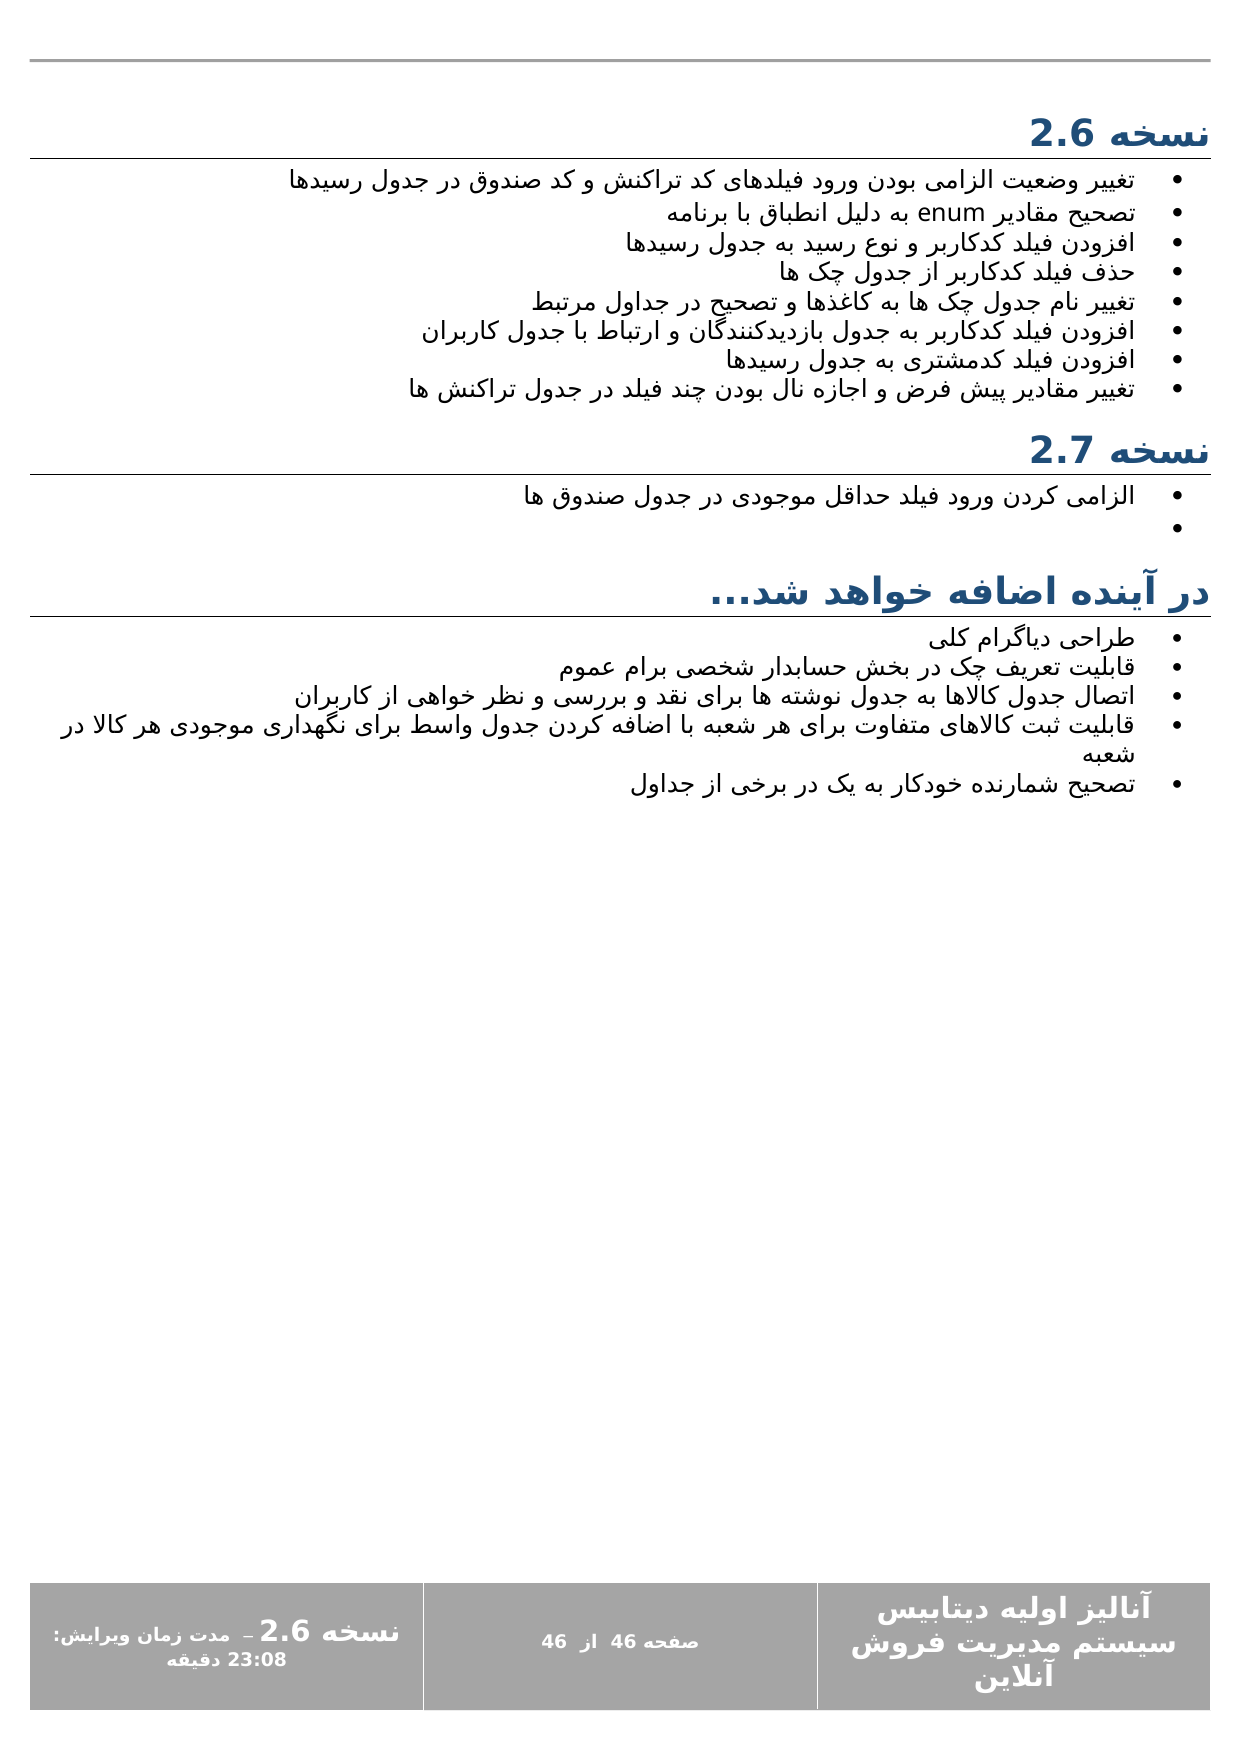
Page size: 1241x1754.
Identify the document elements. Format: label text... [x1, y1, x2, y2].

list تصحیح مقادیر enum به دلیل انطباق با برنامه [29, 194, 1173, 228]
list تغییر مقادیر پیش فرض و اجازه نال بودن چند فیلد در جدول تراکنش ها [29, 374, 1173, 403]
list الزامی کردن ورود فیلد حداقل موجودی در جدول صندوق ها [29, 482, 1173, 511]
list قابلیت تعریف چک در بخش حسابدار شخصی برام عموم [29, 652, 1173, 681]
subtitle نسخه 2.6 [29, 112, 1211, 159]
subtitle در آینده اضافه خواهد شد... [29, 570, 1211, 617]
list تغییر وضعیت الزامی بودن ورود فیلدهای کد تراکنش و کد صندوق در جدول رسیدها [29, 165, 1173, 194]
list تغییر نام جدول چک ها به کاغذها و تصحیح در جداول مرتبط [29, 287, 1173, 316]
list طراحی دیاگرام کلی [29, 623, 1173, 652]
list قابلیت ثبت کالاهای متفاوت برای هر شعبه با اضافه کردن جدول واسط برای نگهداری موجودی هر کالا در شعبه [29, 711, 1173, 769]
list افزودن فیلد کدمشتری به جدول رسیدها [29, 345, 1173, 374]
subtitle نسخه 2.7 [29, 428, 1211, 475]
list افزودن فیلد کدکاربر به جدول بازدیدکنندگان و ارتباط با جدول کاربران [29, 316, 1173, 345]
list اتصال جدول کالاها به جدول نوشته ها برای نقد و بررسی و نظر خواهی از کاربران [29, 681, 1173, 711]
list افزودن فیلد کدکاربر و نوع رسید به جدول رسیدها [29, 228, 1173, 257]
list حذف فیلد کدکاربر از جدول چک ها [29, 257, 1173, 287]
list تصحیح شمارنده خودکار به یک در برخی از جداول [29, 769, 1173, 798]
